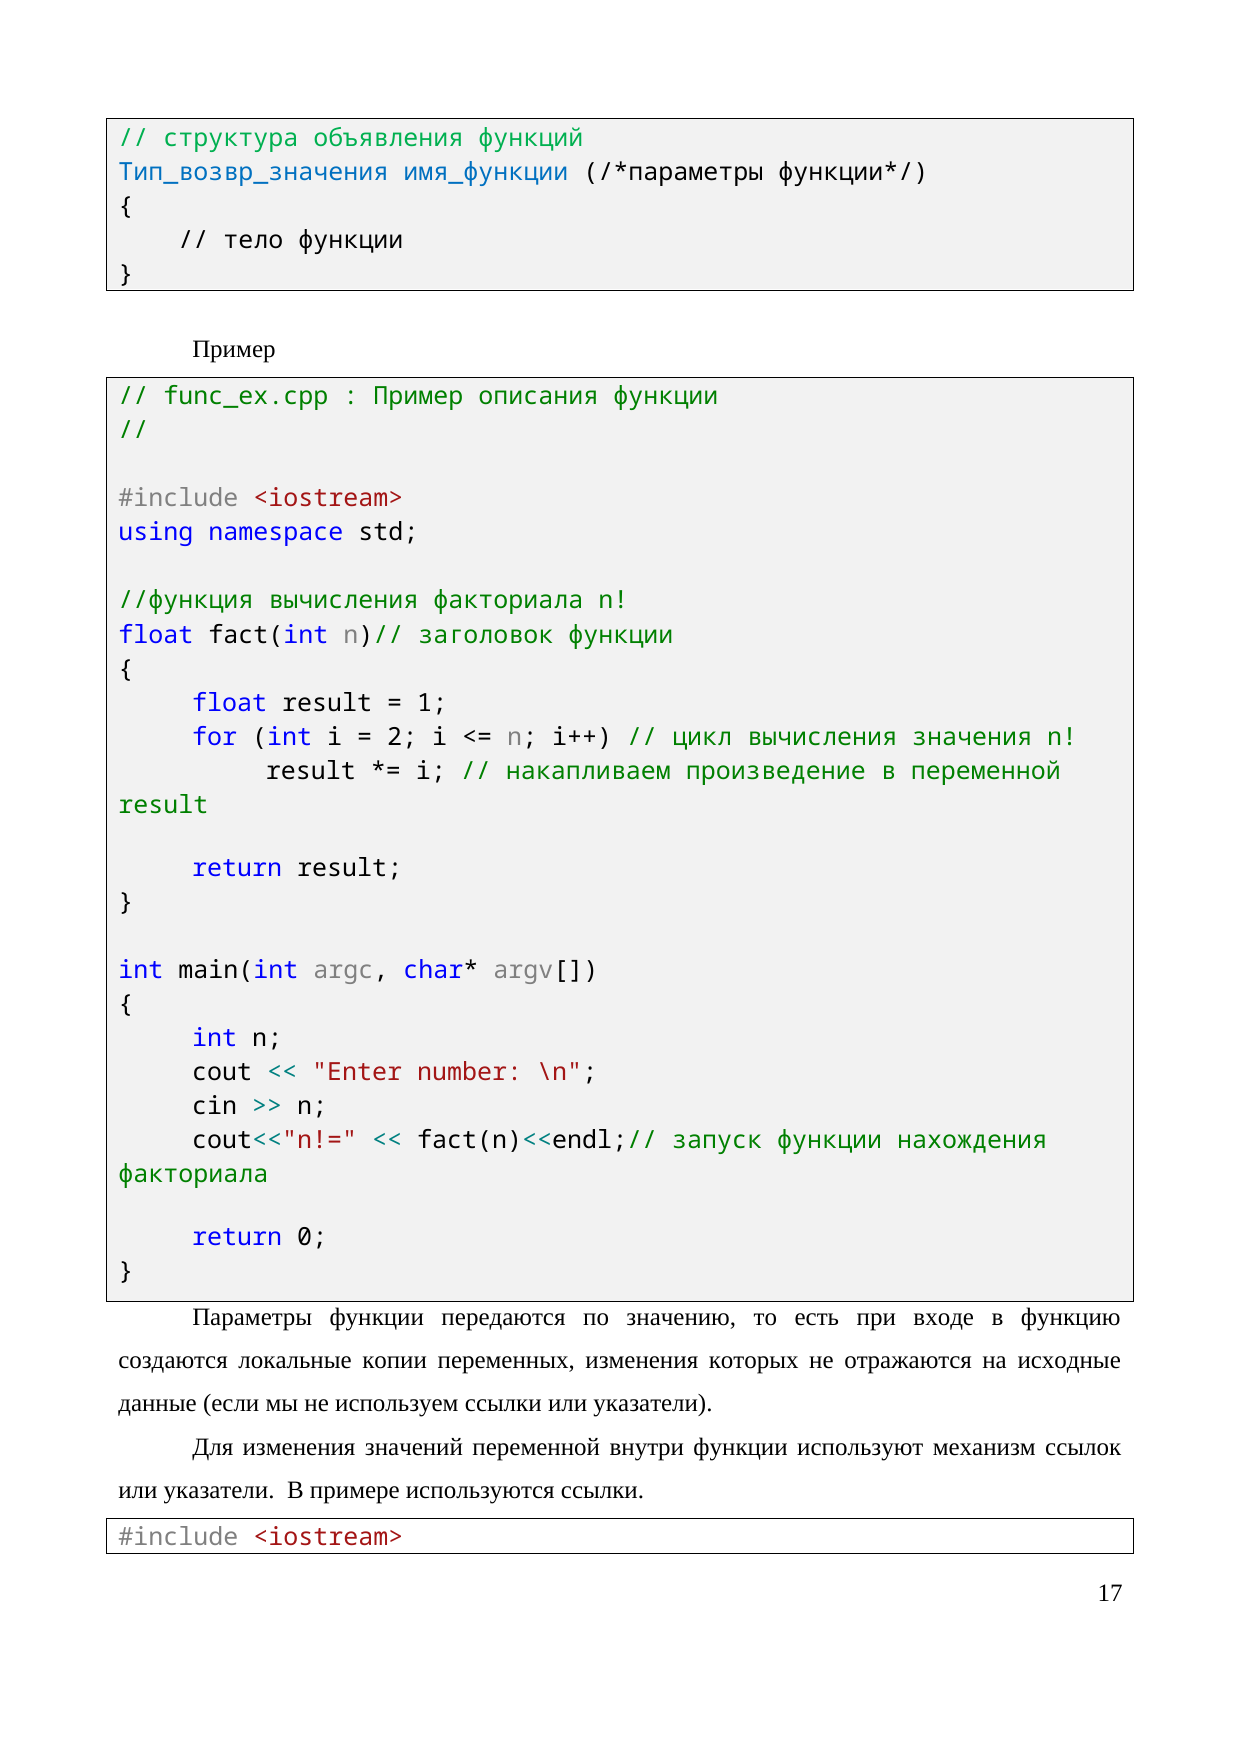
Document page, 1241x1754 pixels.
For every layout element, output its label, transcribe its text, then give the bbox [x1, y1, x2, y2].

text Для изменения значений переменной внутри функции используют механизм ссылок или указатели. В примере используются ссылки. [118, 1432, 1122, 1503]
text Пример [118, 334, 1122, 362]
text Параметры функции передаются по значению, то есть при входе в функцию создаются локальные копии переменных, изменения которых не отражаются на исходные данные (если мы не используем ссылки или указатели). [118, 1302, 1122, 1417]
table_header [107, 1519, 1133, 1553]
table_header // func_ex.cpp : Пример описания функции // #include <iostream> using namespace std; //функция вычисления факториала n! float fact(int n)// заголовок функции { float result = 1; for (int i = 2; i <= n; i++) // цикл вычисления значения n! result *= i; // накапливаем произведение в переменной result return result; } int main(int argc, char* argv[]) { int n; cout << "Enter number: \n"; cin >> n; cout<<"n!=" << fact(n)<<endl;// запуск функции нахождения факториала return 0; } [107, 378, 1133, 1301]
table_header // структура объявления функций Тип_возвр_значения имя_функции (/*параметры функции*/) { // тело функции } [107, 119, 1133, 289]
